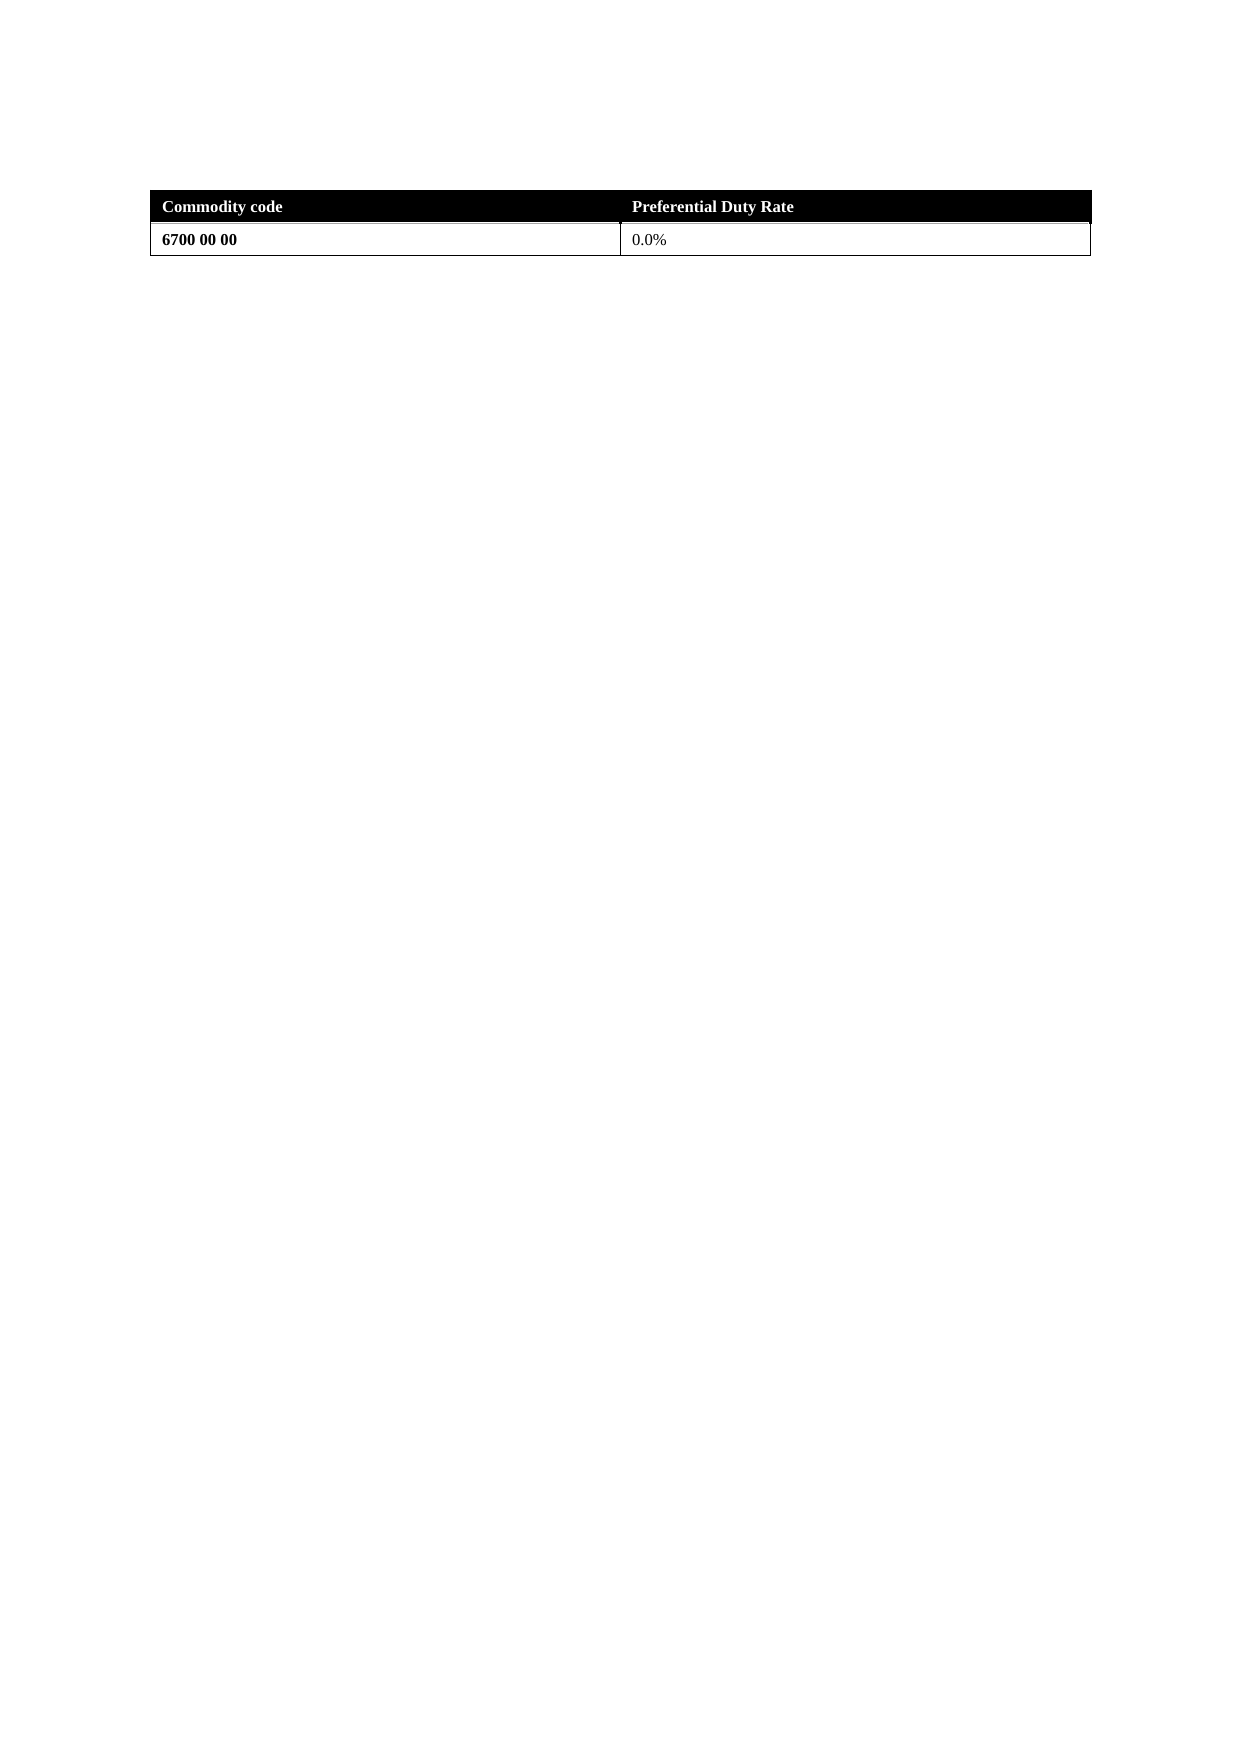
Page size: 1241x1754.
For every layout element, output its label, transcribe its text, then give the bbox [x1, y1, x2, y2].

table_cell 0.0% [621, 223, 1090, 255]
table_header Preferential Duty Rate [622, 191, 1089, 222]
table_header Commodity code [151, 191, 619, 222]
table_cell 6700 00 00 [151, 224, 620, 255]
